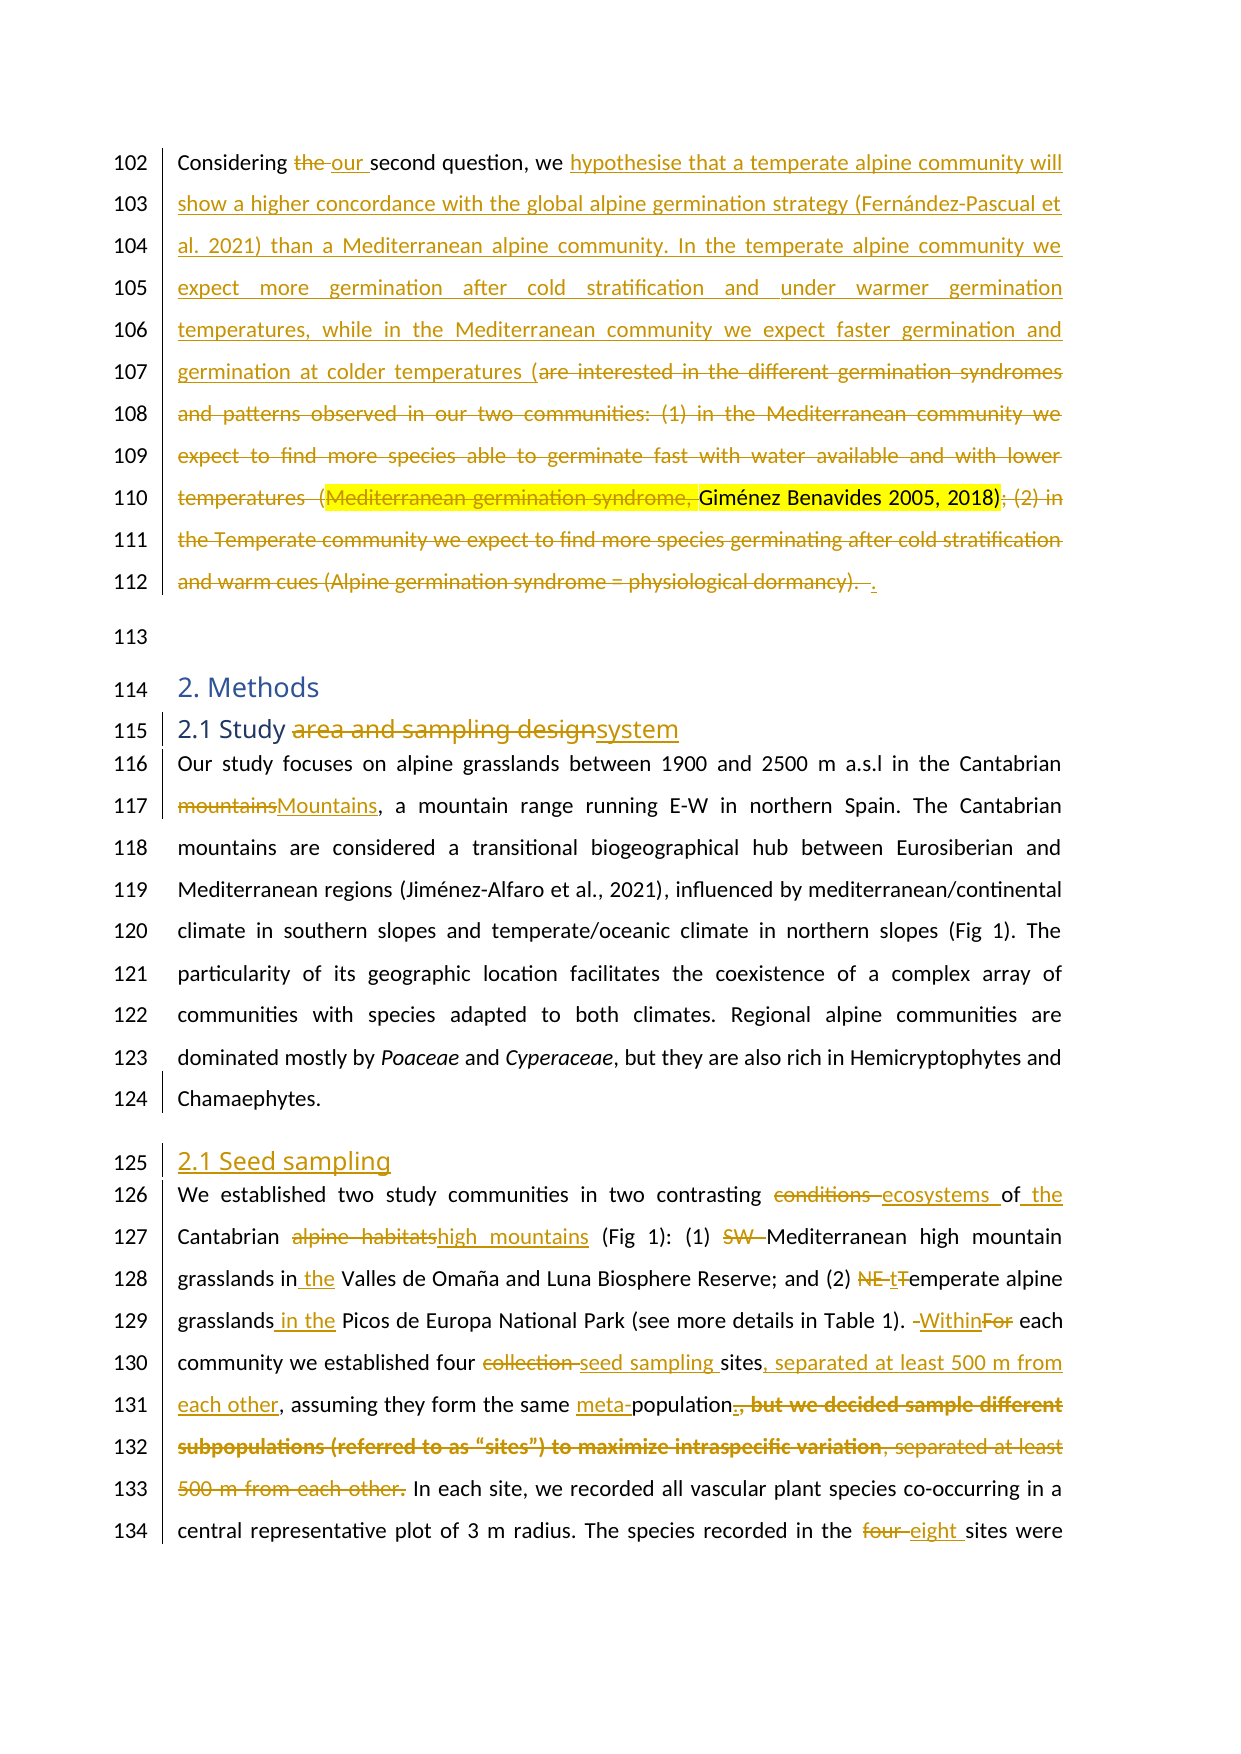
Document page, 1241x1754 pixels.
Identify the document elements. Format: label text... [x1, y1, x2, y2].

subtitle 2. Methods [177, 668, 1063, 705]
text Considering second question, we Giménez Benavides 2005, 2018) [177, 341, 1063, 499]
text Our study focuses on alpine grasslands between 1900 and 2500 m a.s.l in the Cantabrian , a mountain range running E-W in northern Spain. The Cantabrian mountains are considered a transitional biogeographical hub between Eurosiberian and Mediterranean regions (Jiménez-Alfaro et al., 2021), influenced by mediterranean/continental climate in southern slopes and temperate/oceanic climate in northern slopes (Fig 1). The particularity of its geographic location facilitates the coexistence of a complex array of communities with species adapted to both climates. Regional alpine communities are dominated mostly by Poaceae and Cyperaceae, but they are also rich in Hemicryptophytes and Chamaephytes. [177, 749, 1063, 1113]
text Considering second question, we Giménez Benavides 2005, 2018) [177, 299, 1063, 340]
text Considering second question, we Giménez Benavides 2005, 2018) [177, 148, 1063, 256]
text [177, 1448, 1063, 1544]
text Considering second question, we Giménez Benavides 2005, 2018) [177, 542, 1063, 595]
text Considering second question, we Giménez Benavides 2005, 2018) [177, 500, 1063, 541]
subtitle 2.1 Study [177, 712, 1063, 746]
text Considering second question, we Giménez Benavides 2005, 2018) [177, 257, 1063, 298]
